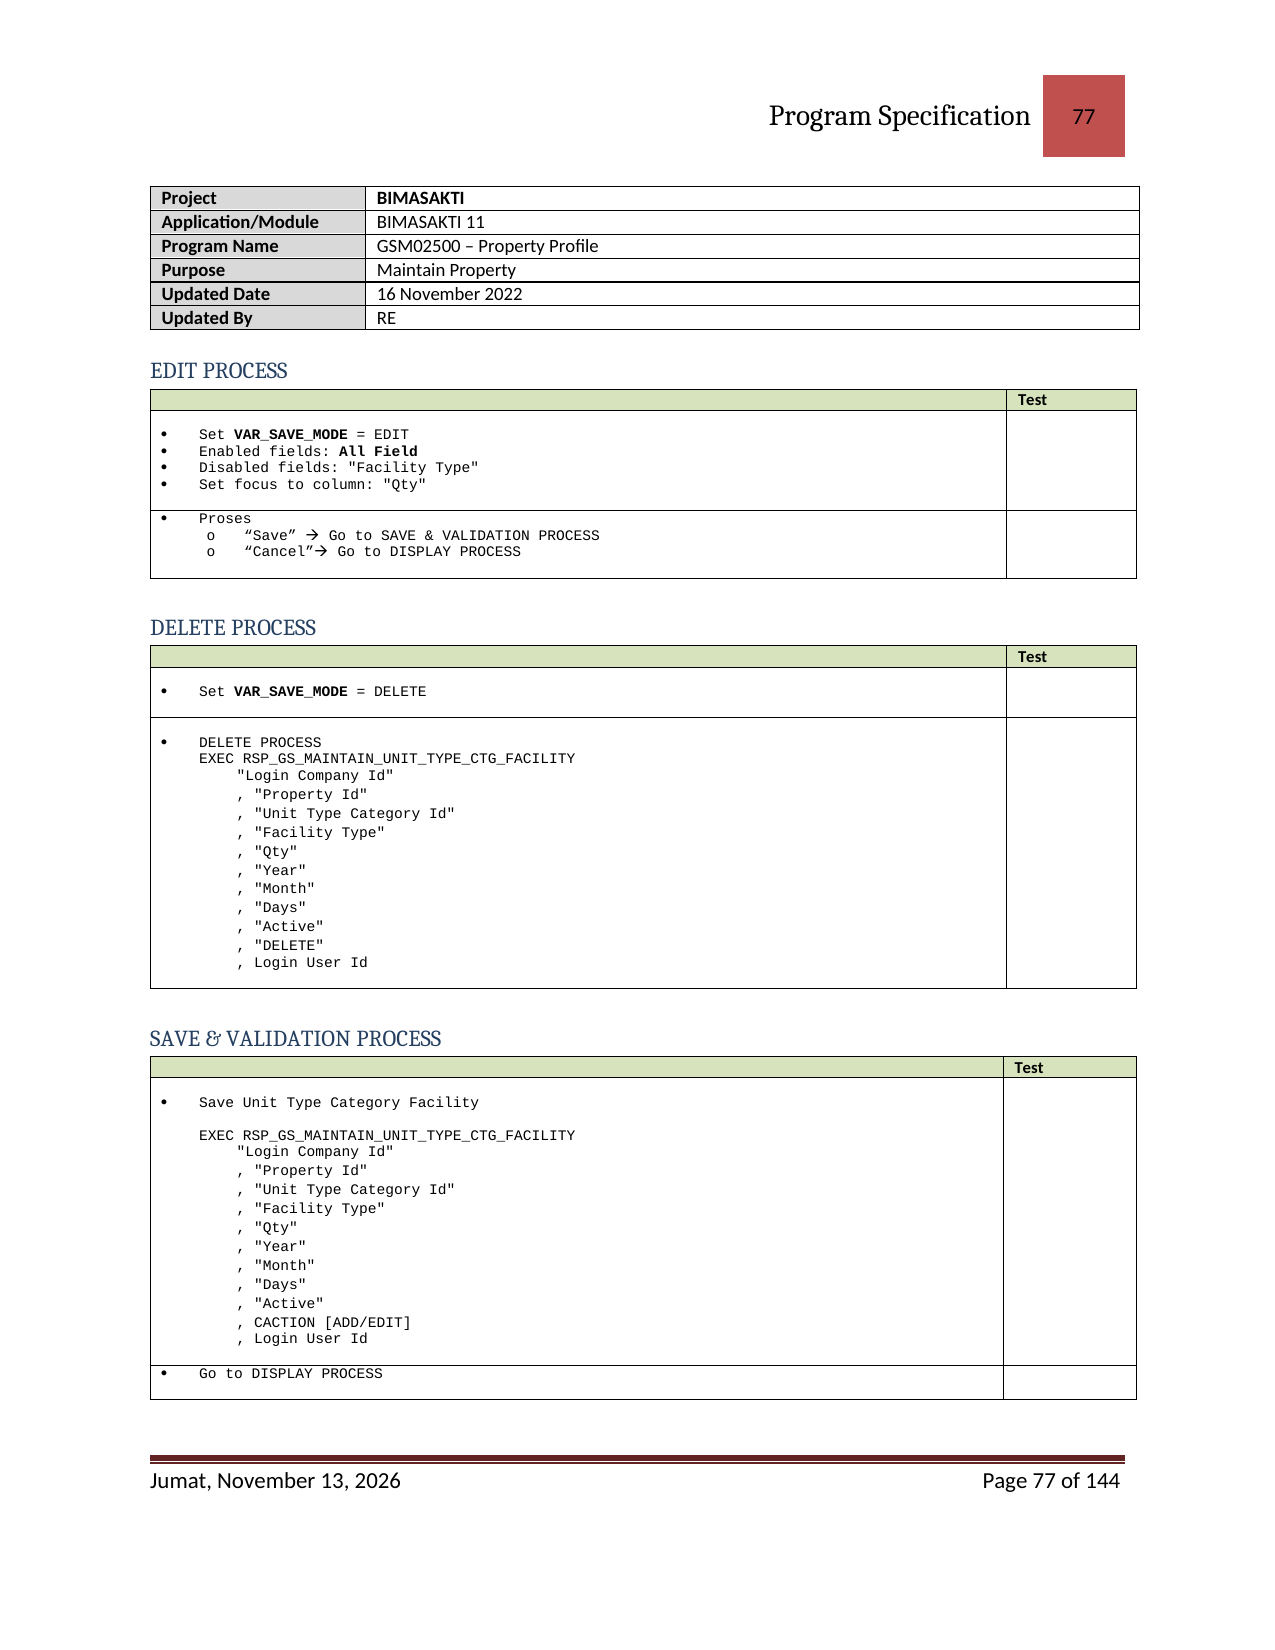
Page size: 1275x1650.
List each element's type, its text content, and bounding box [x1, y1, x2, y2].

table_cell [1007, 511, 1136, 578]
table_cell [1007, 411, 1136, 510]
table_cell [1004, 1366, 1136, 1399]
subtitle SAVE & VALIDATION PROCESS [150, 1026, 1125, 1052]
table_header [151, 646, 1006, 667]
subtitle DELETE PROCESS [150, 615, 1125, 641]
subtitle EDIT PROCESS [150, 358, 1125, 385]
table_header Test [1004, 1057, 1136, 1077]
table_cell [1007, 718, 1136, 988]
table_cell Set VAR_SAVE_MODE = DELETE [151, 668, 1006, 717]
table_cell Set VAR_SAVE_MODE = EDIT Enabled fields: All Field Disabled fields: "Facility Type" Set focus to column: "Qty" [151, 411, 1006, 510]
table_header Test [1007, 390, 1136, 410]
table_header [151, 1057, 1003, 1077]
table_cell DELETE PROCESS EXEC RSP_GS_MAINTAIN_UNIT_TYPE_CTG_FACILITY "Login Company Id" , "Property Id" , "Unit Type Category Id" , "Facility Type" , "Qty" , "Year" , "Month" , "Days" , "Active" , "DELETE" , Login User Id [151, 718, 1006, 988]
table_header [151, 390, 1006, 410]
table_cell Save Unit Type Category Facility EXEC RSP_GS_MAINTAIN_UNIT_TYPE_CTG_FACILITY "Login Company Id" , "Property Id" , "Unit Type Category Id" , "Facility Type" , "Qty" , "Year" , "Month" , "Days" , "Active" , CACTION [ADD/EDIT] , Login User Id [151, 1078, 1003, 1365]
table_cell [1004, 1078, 1136, 1365]
table_cell Go to DISPLAY PROCESS [151, 1366, 1003, 1399]
table_cell Proses “Save” Go to SAVE & VALIDATION PROCESS “Cancel” Go to DISPLAY PROCESS [151, 511, 1006, 578]
table_cell [1007, 668, 1136, 717]
table_header Test [1007, 646, 1136, 667]
